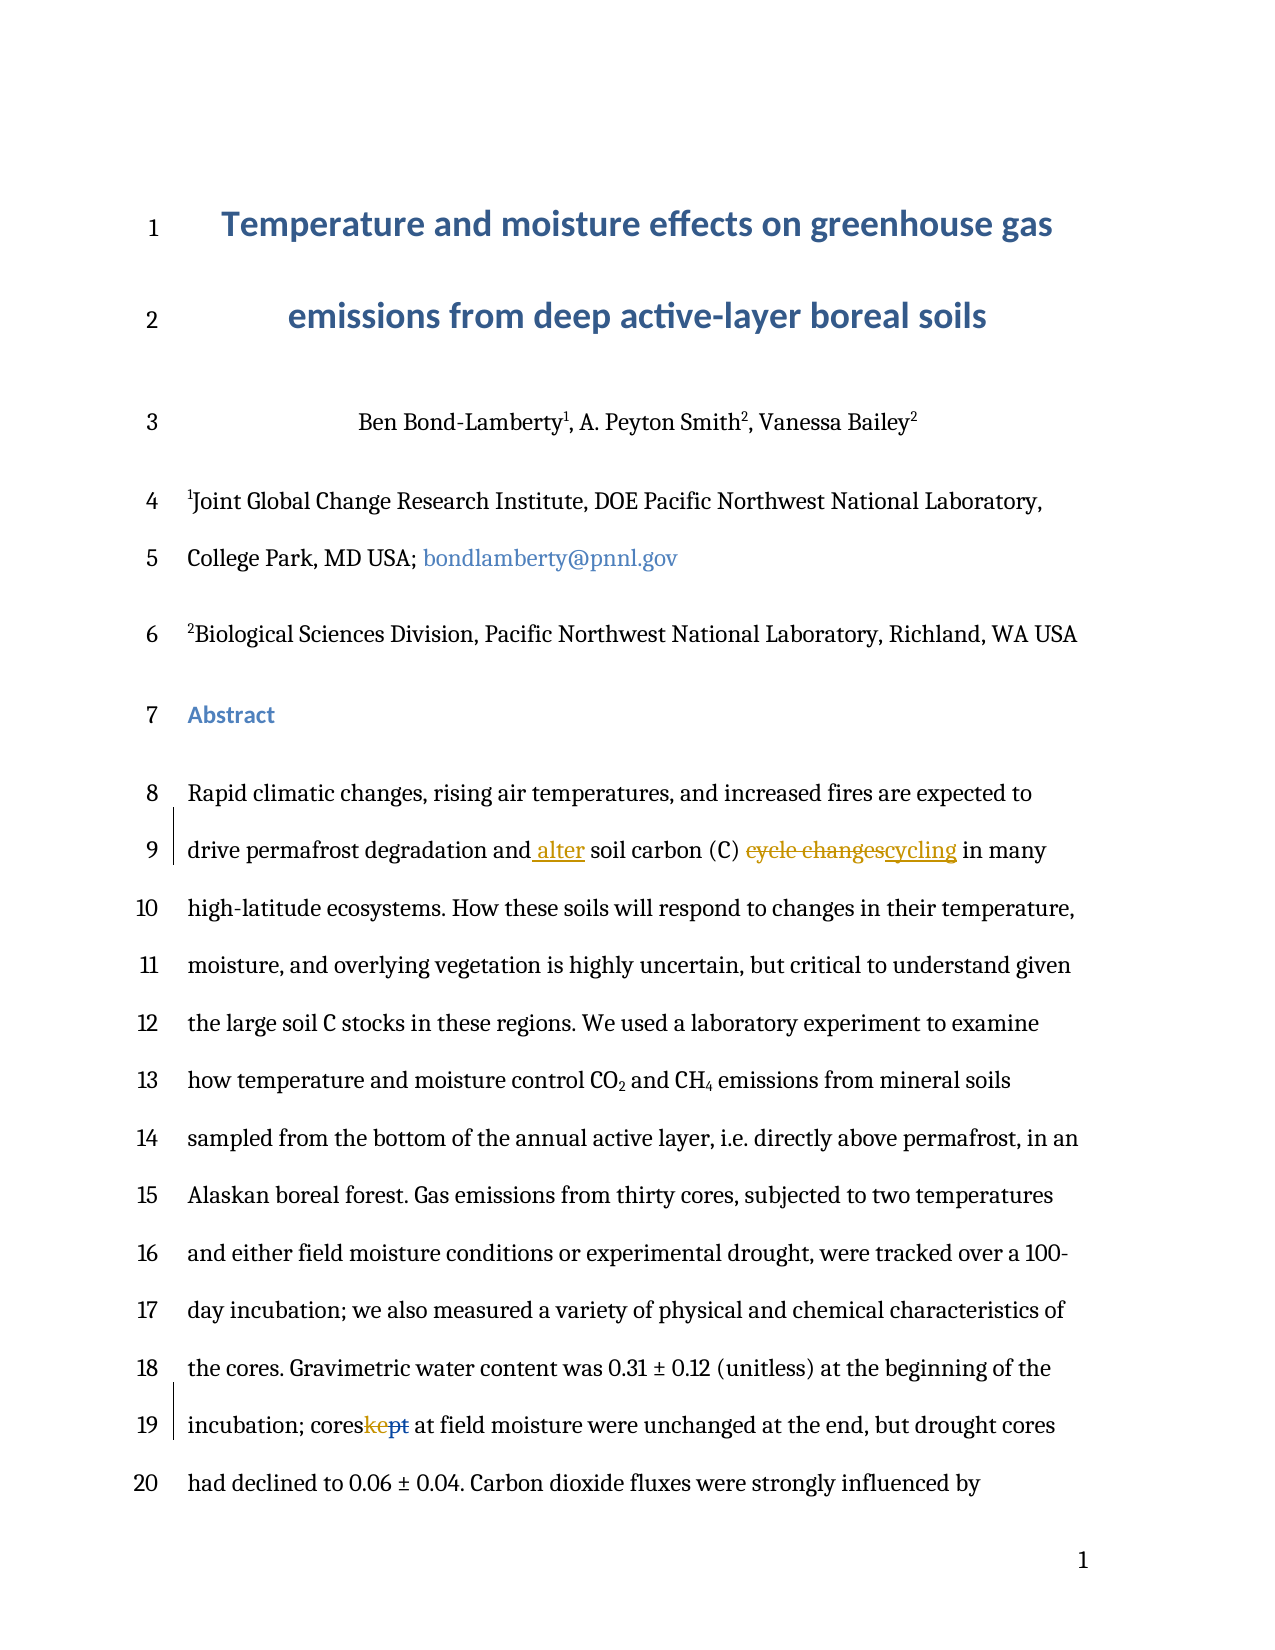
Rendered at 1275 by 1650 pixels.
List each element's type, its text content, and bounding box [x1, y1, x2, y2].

title Temperature and moisture effects on greenhouse gas emissions from deep active-layer boreal soils [187, 200, 1087, 337]
text Ben Bond-Lamberty1, A. Peyton Smith2, Vanessa Bailey2 [187, 408, 1087, 437]
text 1Joint Global Change Research Institute, DOE Pacific Northwest National Laboratory, College Park, MD USA; bondlamberty@pnnl.gov [187, 487, 1087, 573]
subtitle Abstract [187, 699, 1087, 729]
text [187, 778, 1087, 1497]
text 2Biological Sciences Division, Pacific Northwest National Laboratory, Richland, WA USA [187, 620, 1087, 649]
